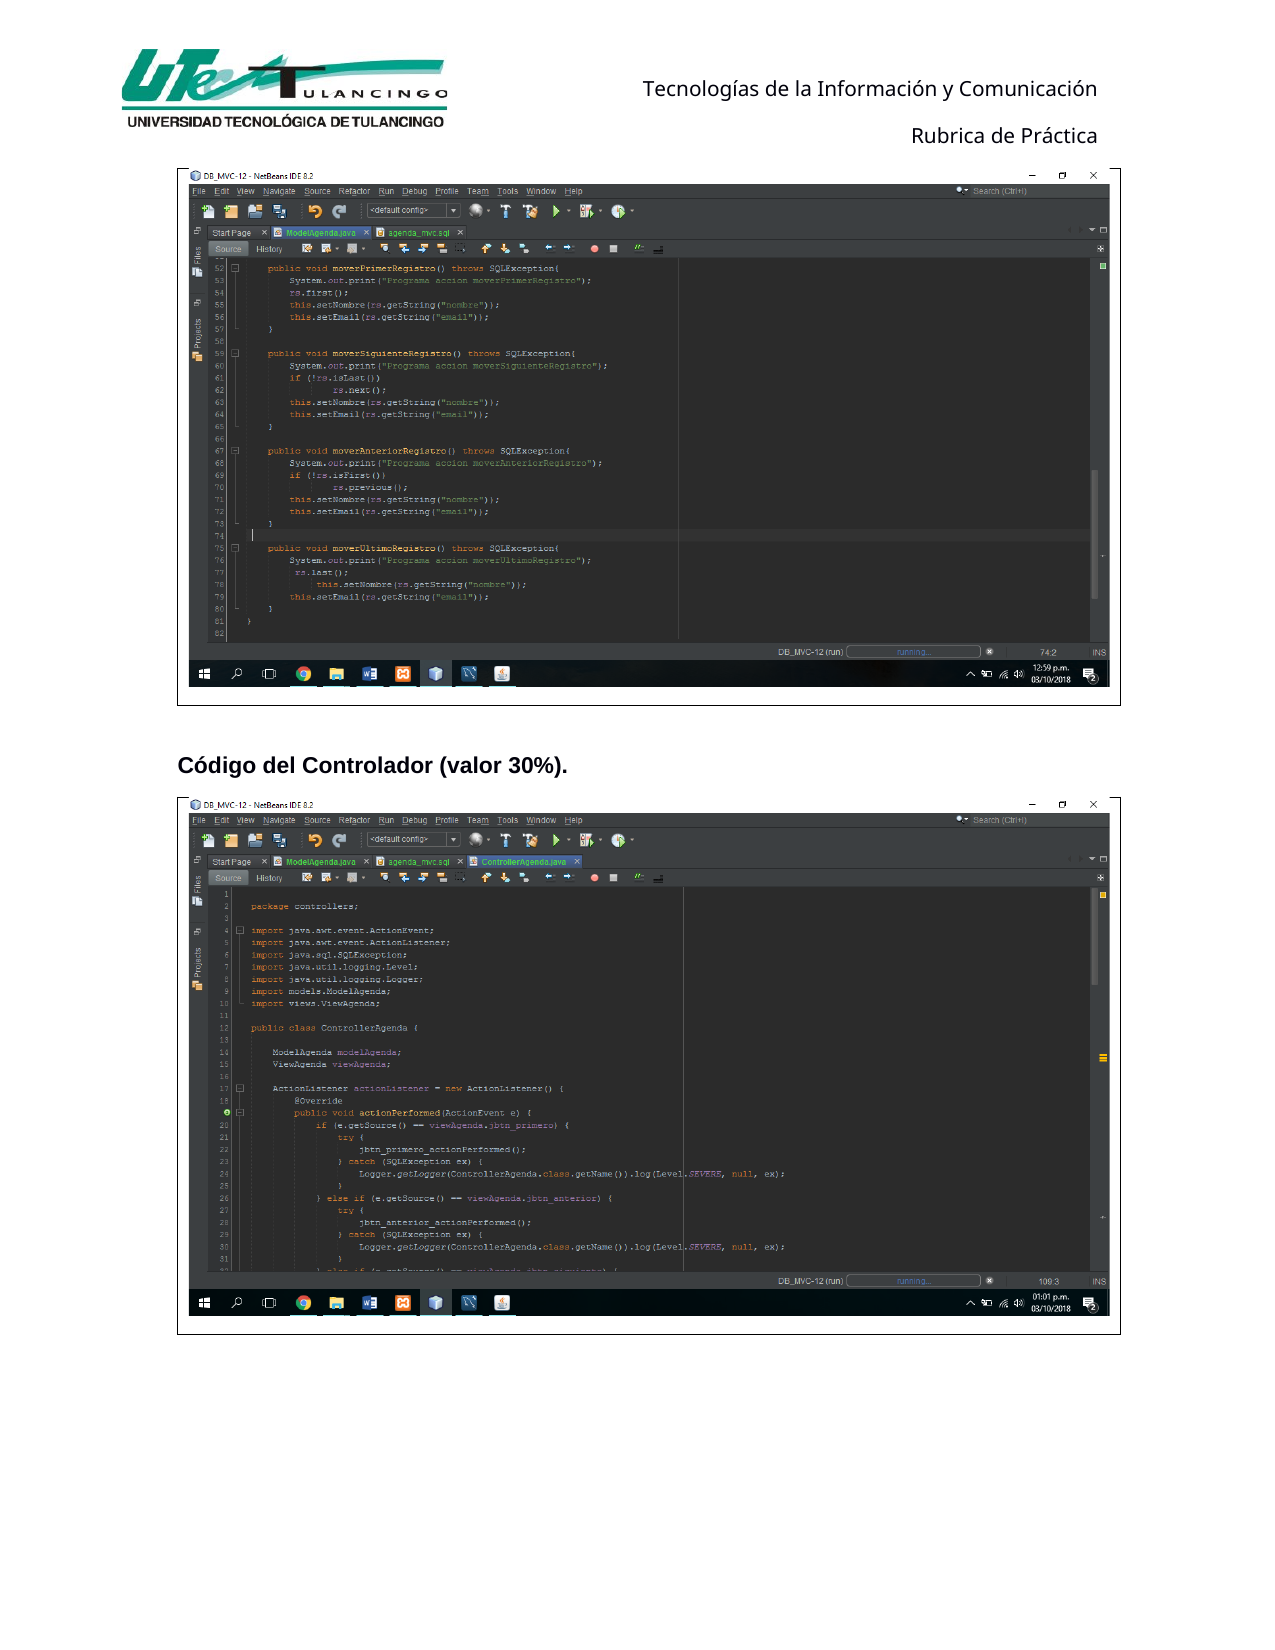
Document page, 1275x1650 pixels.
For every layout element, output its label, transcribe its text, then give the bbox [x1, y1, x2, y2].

table_header [178, 169, 1120, 705]
picture [121, 49, 448, 127]
table_header [178, 798, 1120, 1334]
text Código del Controlador (valor 30%). [177, 752, 1098, 778]
picture [188, 797, 1110, 1316]
picture [188, 168, 1110, 687]
